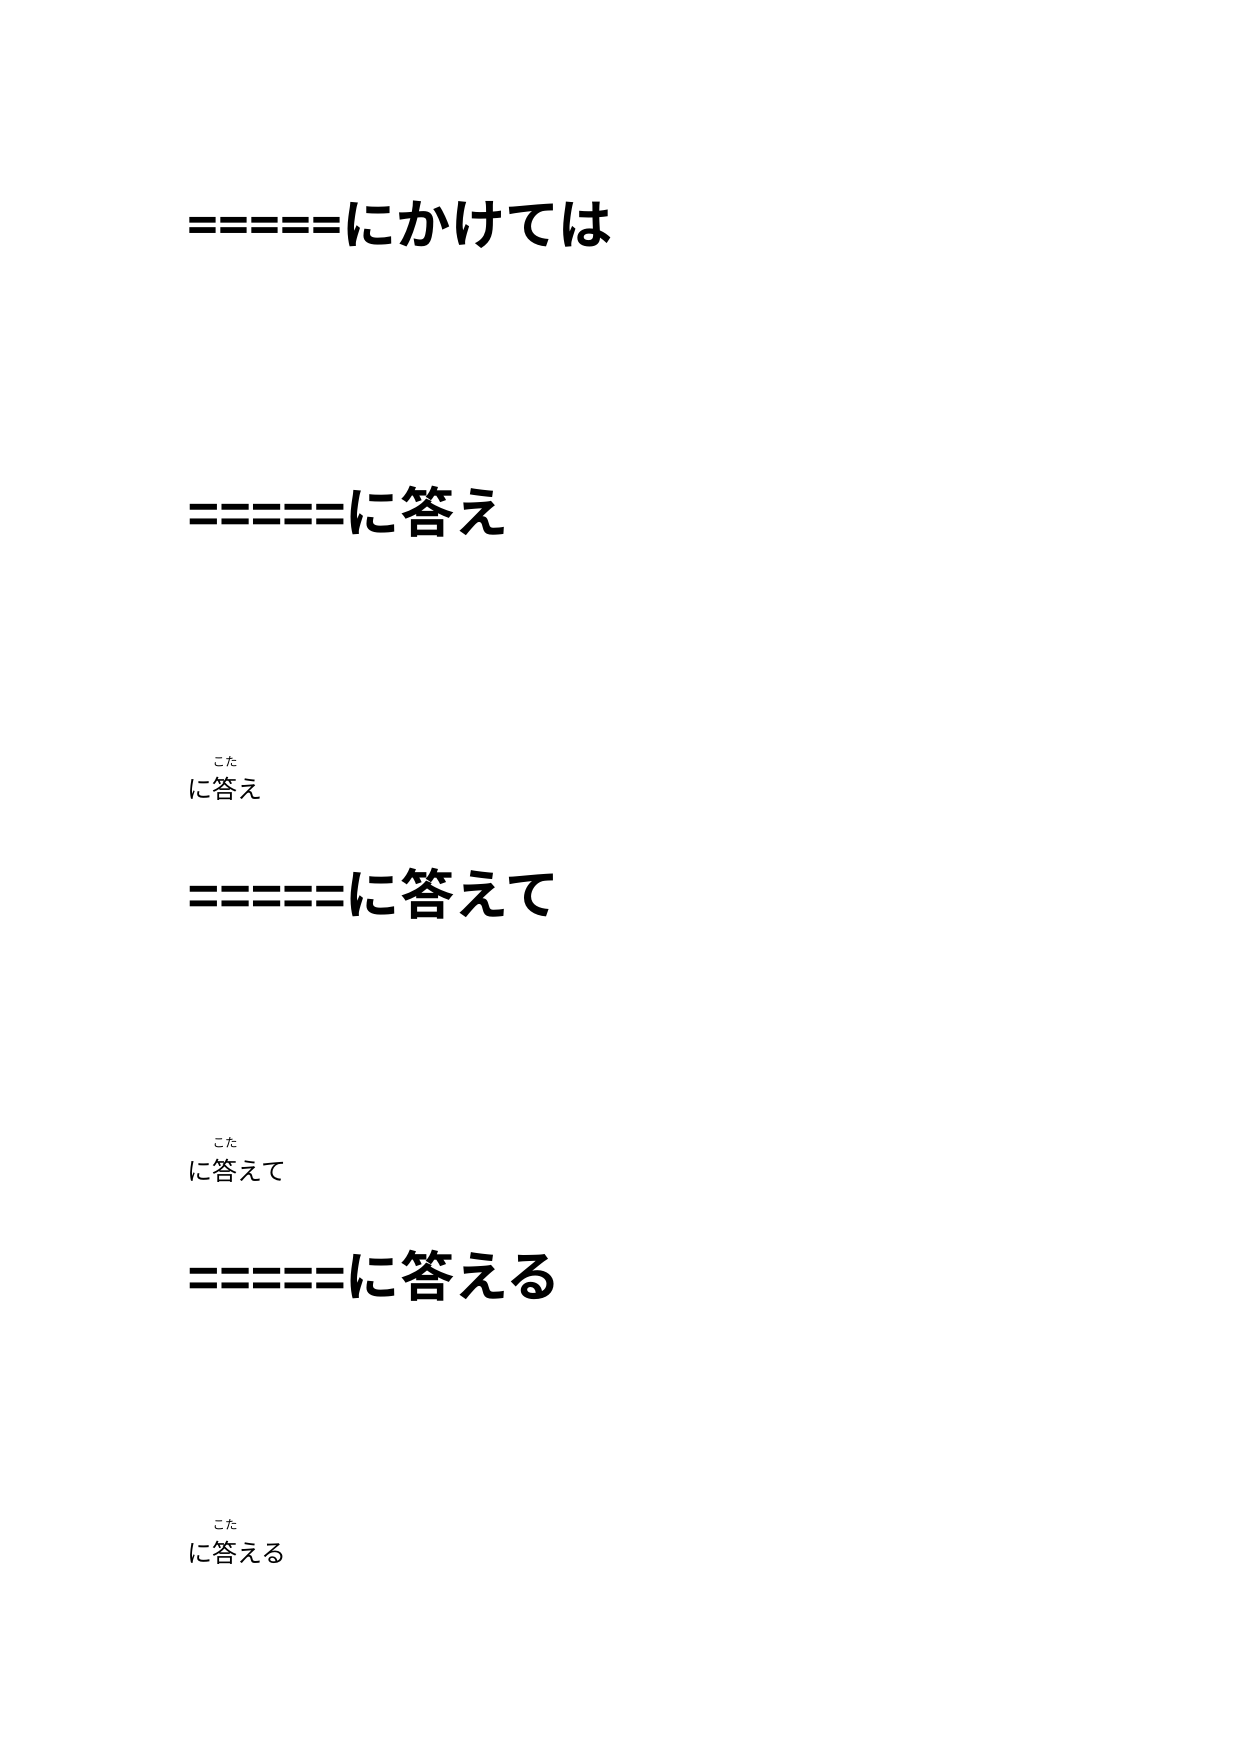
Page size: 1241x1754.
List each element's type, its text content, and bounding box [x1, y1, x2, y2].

text にえる [187, 1505, 1053, 1580]
text にえて [187, 1123, 1053, 1198]
subtitle =====に答える [187, 1217, 1053, 1329]
text にえ [187, 741, 1053, 816]
subtitle =====にかけては [187, 164, 1053, 277]
subtitle =====に答え [187, 453, 1053, 566]
subtitle =====に答えて [187, 835, 1053, 947]
